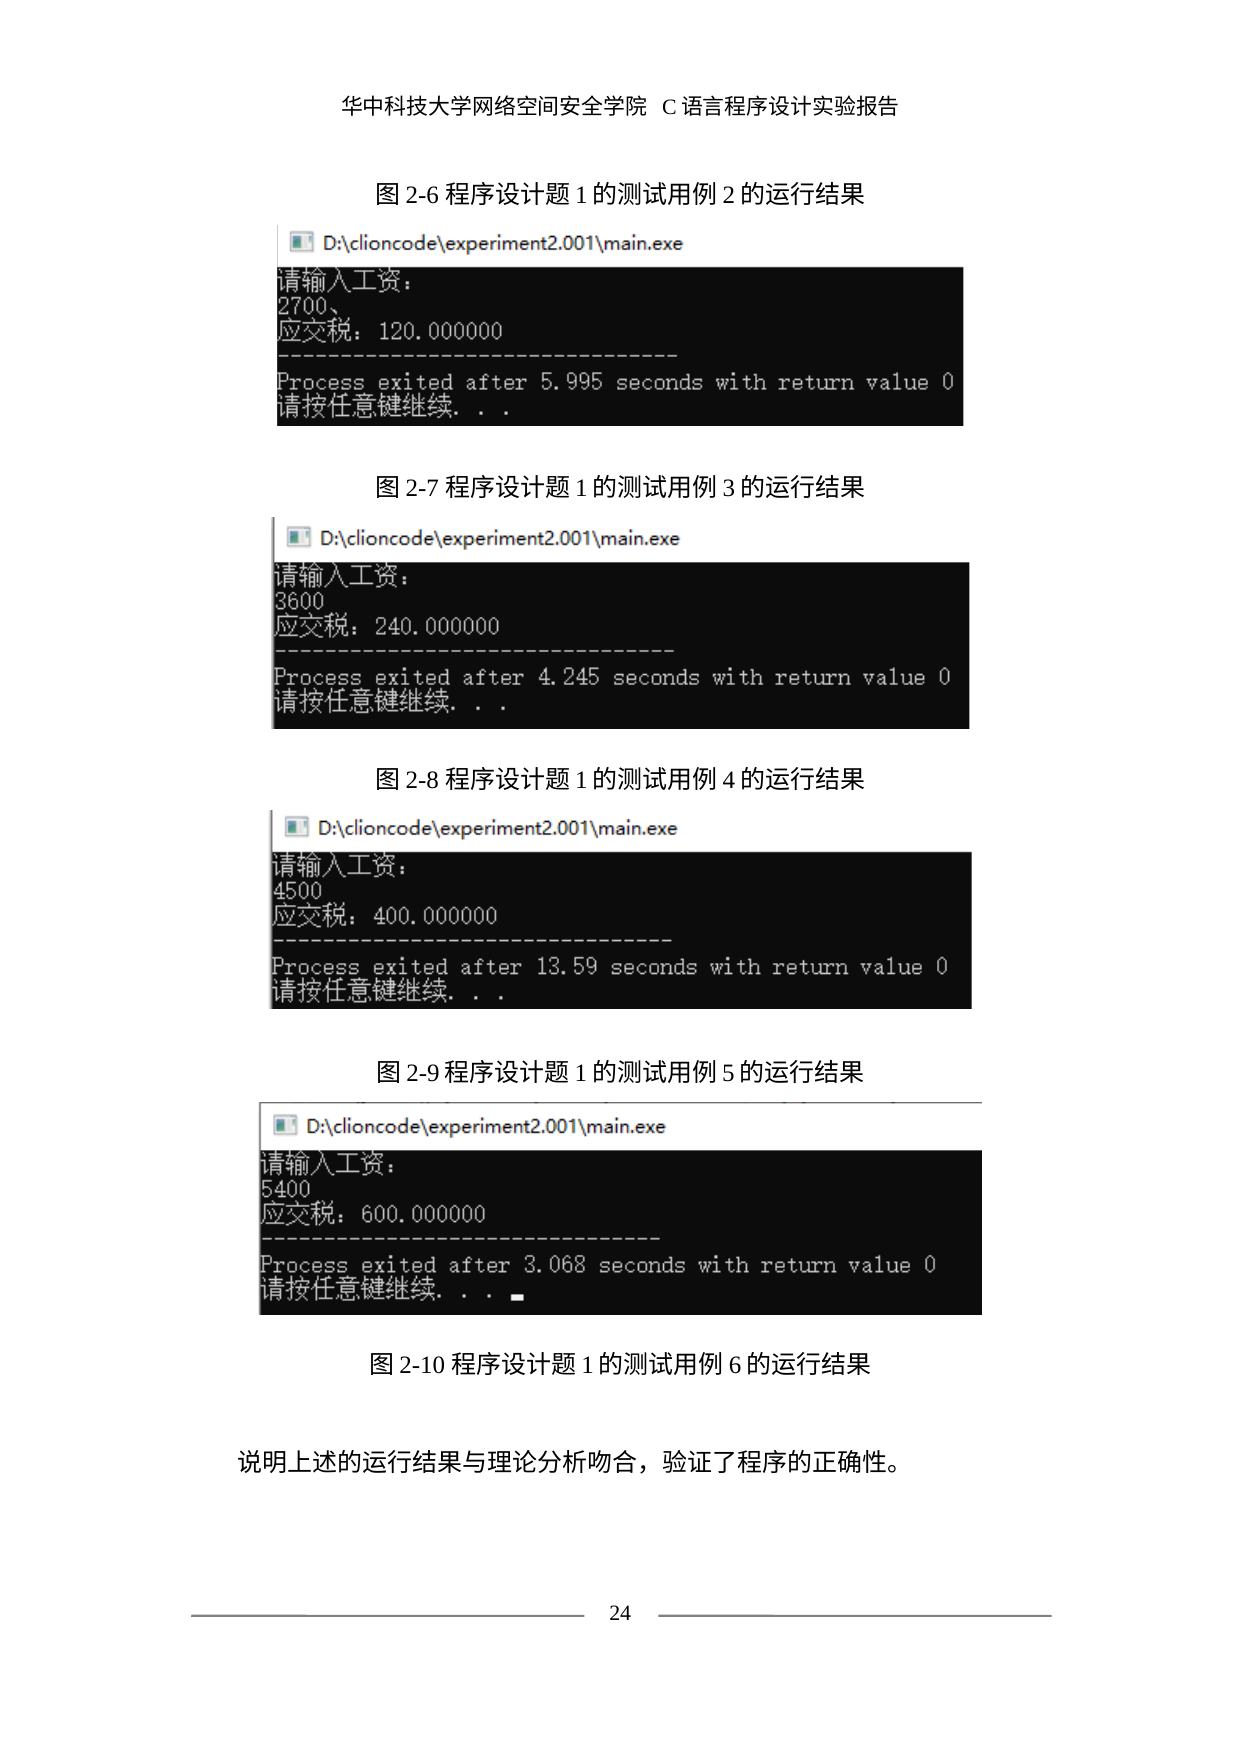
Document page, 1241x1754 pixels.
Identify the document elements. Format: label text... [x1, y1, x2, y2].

text 图2-6 程序设计题1的测试用例2的运行结果 [187, 160, 1053, 225]
text 图2-8 程序设计题1的测试用例4的运行结果 [187, 745, 1053, 810]
picture [268, 810, 972, 1009]
picture [271, 517, 970, 729]
picture [277, 225, 964, 426]
picture [258, 1102, 982, 1315]
text 图2-7 程序设计题1的测试用例3的运行结果 [187, 453, 1053, 518]
text 说明上述的运行结果与理论分析吻合，验证了程序的正确性。 [187, 1428, 1053, 1493]
text 图2-9程序设计题1的测试用例5的运行结果 [187, 1038, 1053, 1103]
text 图2-10 程序设计题1的测试用例6的运行结果 [187, 1330, 1053, 1395]
